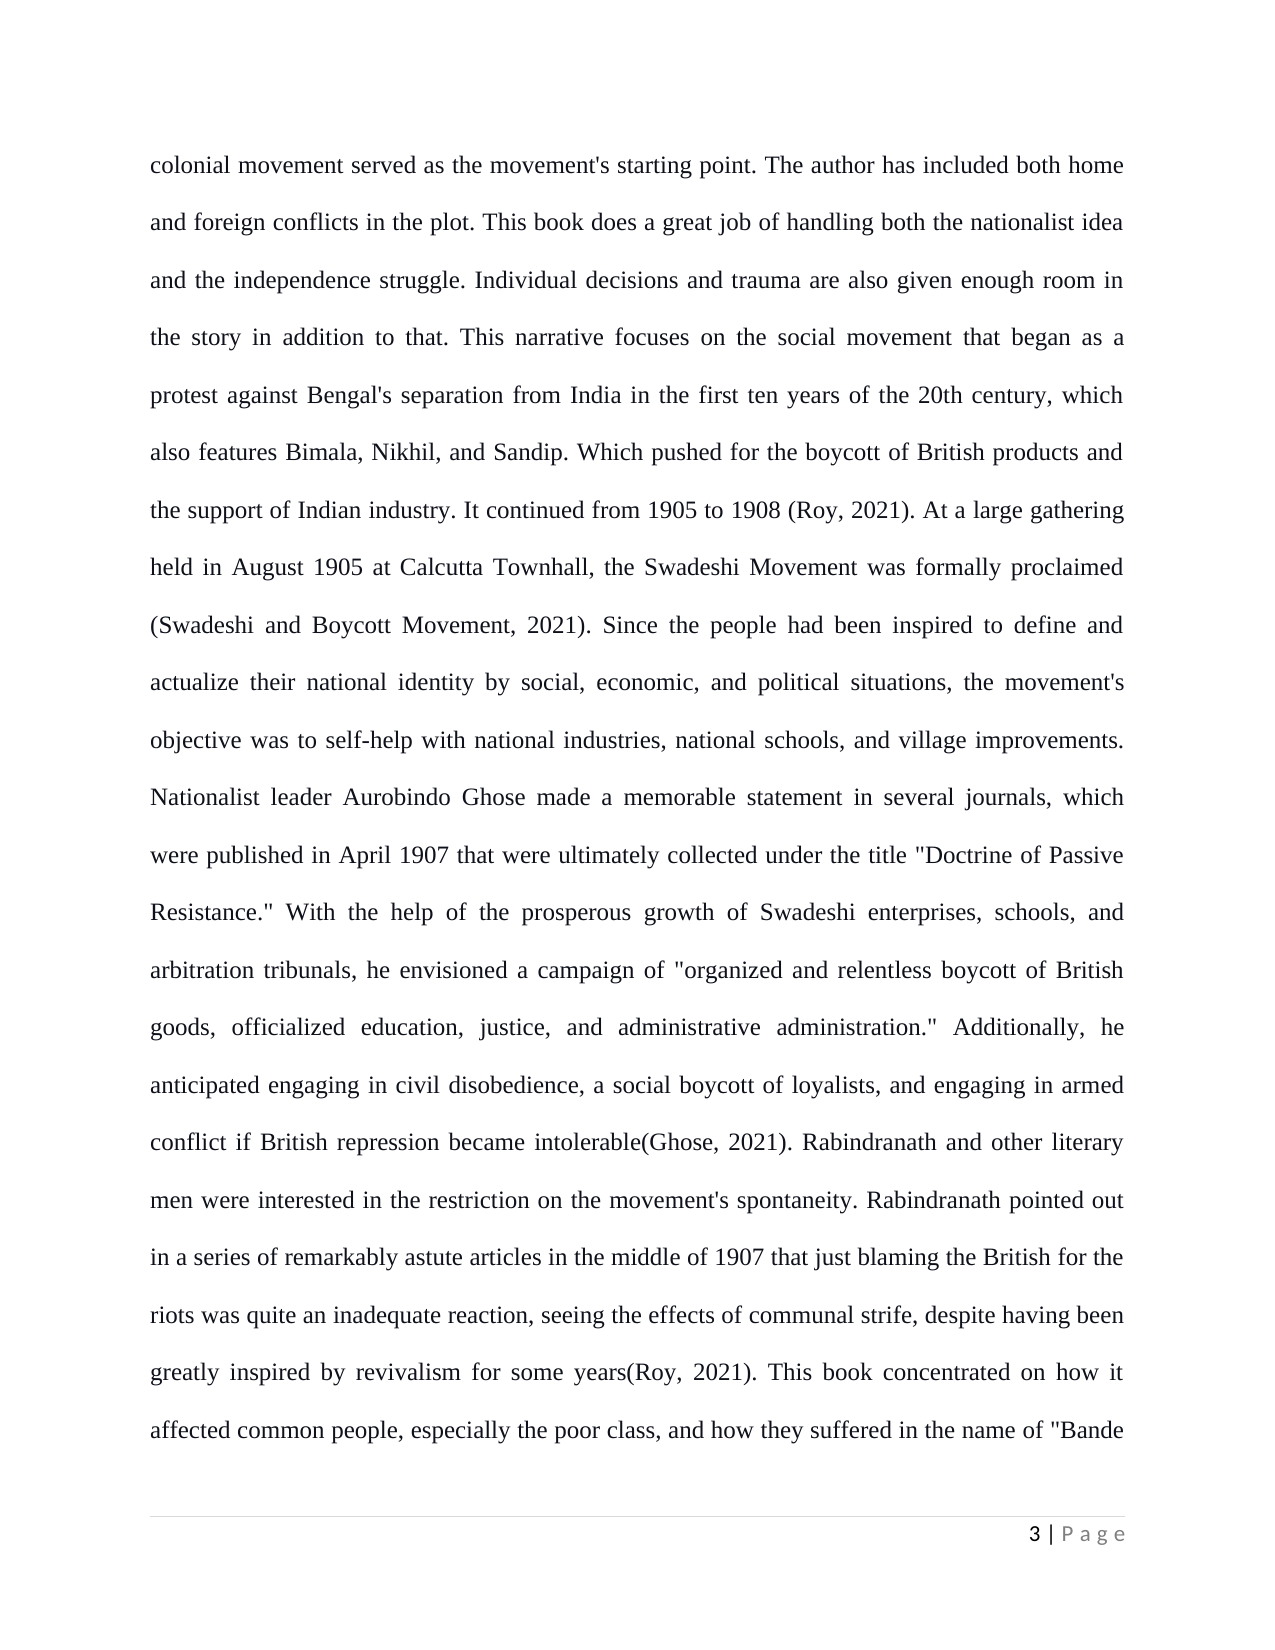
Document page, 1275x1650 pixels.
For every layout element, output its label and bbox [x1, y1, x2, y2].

text [150, 150, 1125, 1444]
